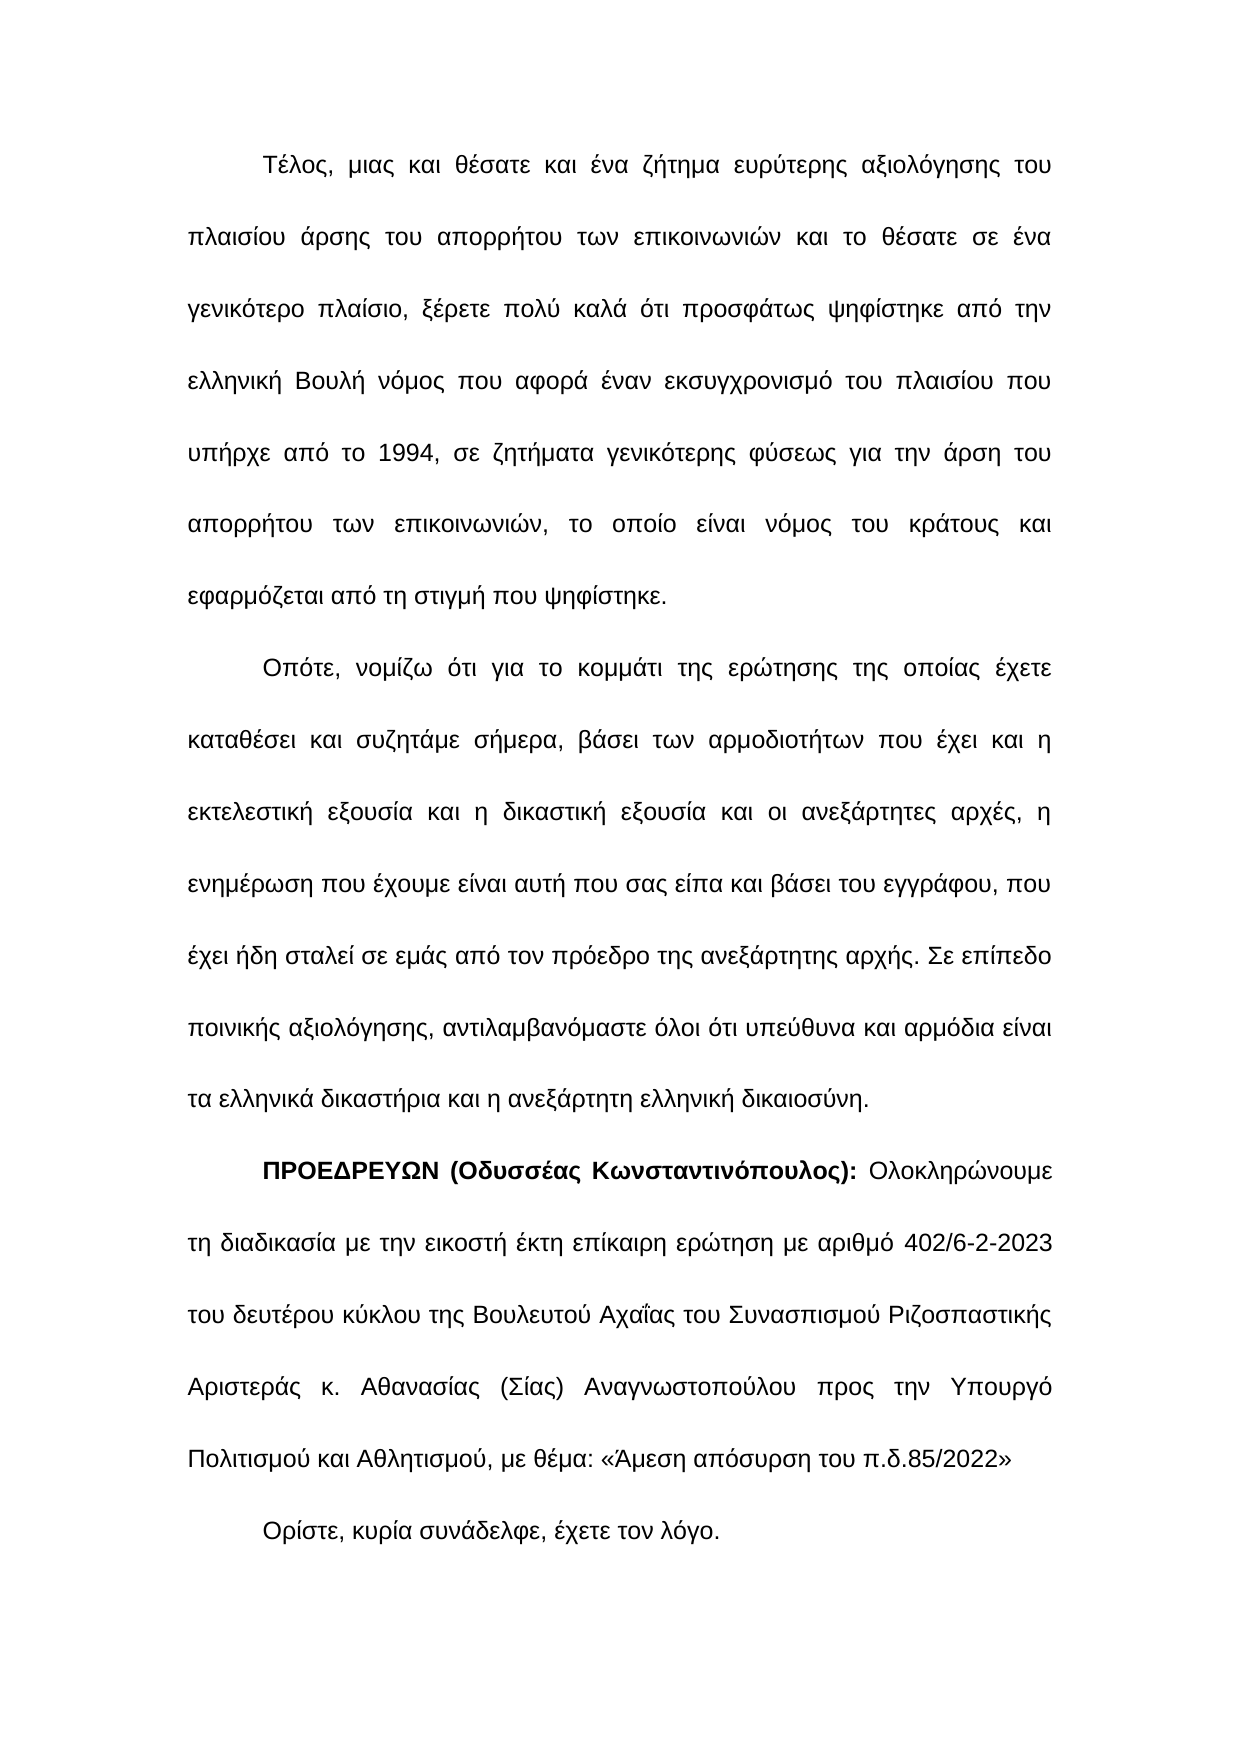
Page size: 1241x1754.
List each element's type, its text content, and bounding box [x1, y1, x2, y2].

text Οπότε, νομίζω ότι για το κομμάτι της ερώτησης της οποίας έχετε καταθέσει και συζητάμε σήμερα, βάσει των αρμοδιοτήτων που έχει και η εκτελεστική εξουσία και η δικαστική εξουσία και οι ανεξάρτητες αρχές, η ενημέρωση που έχουμε είναι αυτή που σας είπα και βάσει του εγγράφου, που έχει ήδη σταλεί σε εμάς από τον πρόεδρο της ανεξάρτητης αρχής. Σε επίπεδο ποινικής αξιολόγησης, αντιλαμβανόμαστε όλοι ότι υπεύθυνα και αρμόδια είναι τα ελληνικά δικαστήρια και η ανεξάρτητη ελληνική δικαιοσύνη. [187, 653, 1053, 1113]
text ΠΡΟΕΔΡΕΥΩΝ (Οδυσσέας Κωνσταντινόπουλος): Ολοκληρώνουμε τη διαδικασία με την εικοστή έκτη επίκαιρη ερώτηση με αριθμό 402/6-2-2023 του δευτέρου κύκλου της Βουλευτού Αχαΐας του Συνασπισμού Ριζοσπαστικής Αριστεράς κ. Αθανασίας (Σίας) Αναγνωστοπούλου προς την Υπουργό Πολιτισμού και Αθλητισμού, με θέμα: «Άμεση απόσυρση του π.δ.85/2022» [187, 1395, 1053, 1472]
text Ορίστε, κυρία συνάδελφε, έχετε τον λόγο. [187, 1516, 1053, 1544]
text ΠΡΟΕΔΡΕΥΩΝ (Οδυσσέας Κωνσταντινόπουλος): Ολοκληρώνουμε τη διαδικασία με την εικοστή έκτη επίκαιρη ερώτηση με αριθμό 402/6-2-2023 του δευτέρου κύκλου της Βουλευτού Αχαΐας του Συνασπισμού Ριζοσπαστικής Αριστεράς κ. Αθανασίας (Σίας) Αναγνωστοπούλου προς την Υπουργό Πολιτισμού και Αθλητισμού, με θέμα: «Άμεση απόσυρση του π.δ.85/2022» [187, 1156, 1053, 1310]
text Τέλος, μιας και θέσατε και ένα ζήτημα ευρύτερης αξιολόγησης του πλαισίου άρσης του απορρήτου των επικοινωνιών και το θέσατε σε ένα γενικότερο πλαίσιο, ξέρετε πολύ καλά ότι προσφάτως ψηφίστηκε από την ελληνική Βουλή νόμος που αφορά έναν εκσυγχρονισμό του πλαισίου που υπήρχε από το 1994, σε ζητήματα γενικότερης φύσεως για την άρση του απορρήτου των επικοινωνιών, το οποίο είναι νόμος του κράτους και εφαρμόζεται από τη στιγμή που ψηφίστηκε. [187, 150, 1053, 610]
text ΠΡΟΕΔΡΕΥΩΝ (Οδυσσέας Κωνσταντινόπουλος): Ολοκληρώνουμε τη διαδικασία με την εικοστή έκτη επίκαιρη ερώτηση με αριθμό 402/6-2-2023 του δευτέρου κύκλου της Βουλευτού Αχαΐας του Συνασπισμού Ριζοσπαστικής Αριστεράς κ. Αθανασίας (Σίας) Αναγνωστοπούλου προς την Υπουργό Πολιτισμού και Αθλητισμού, με θέμα: «Άμεση απόσυρση του π.δ.85/2022» [187, 1312, 1053, 1394]
